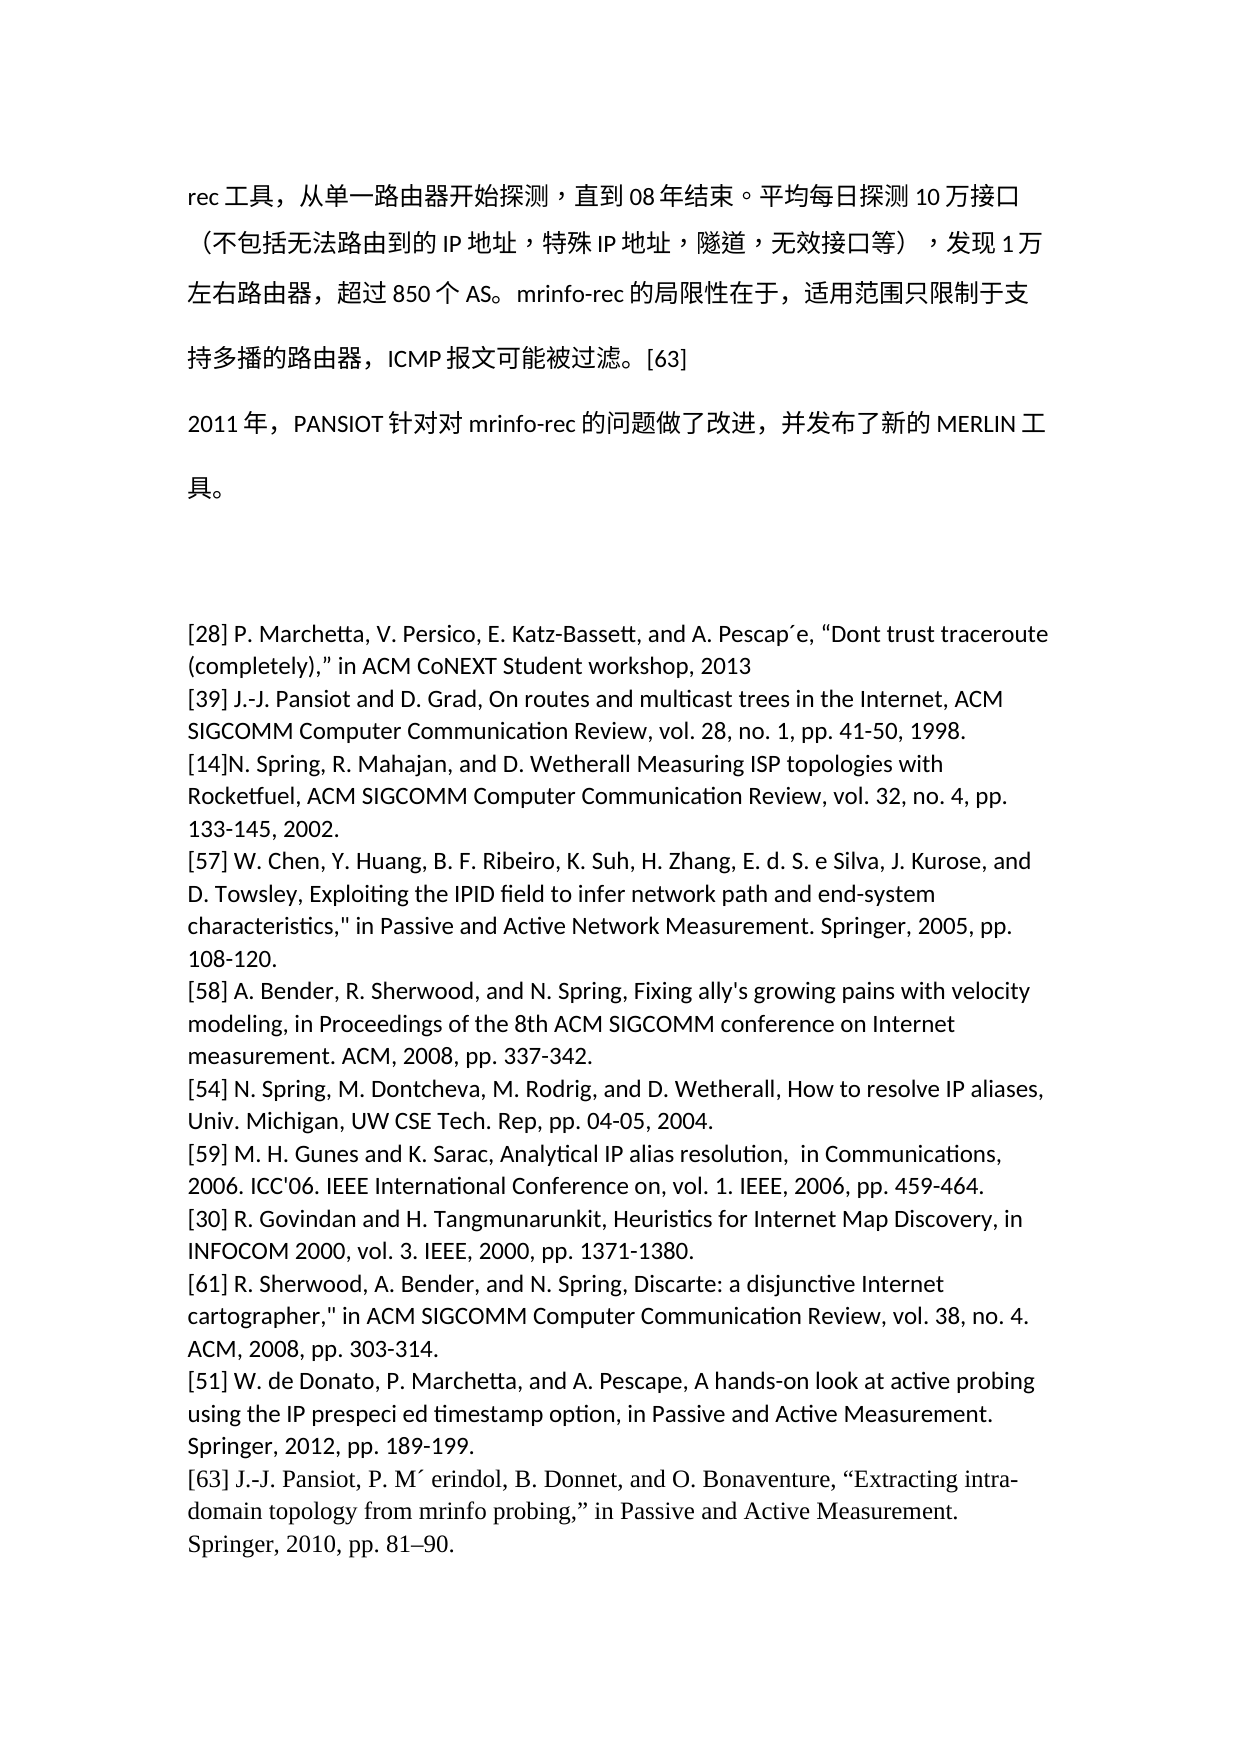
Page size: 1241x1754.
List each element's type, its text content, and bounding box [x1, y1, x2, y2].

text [187, 162, 1053, 389]
text [51] W. de Donato, P. Marchetta, and A. Pescape, A hands-on look at active probing using the IP prespeci ed timestamp option, in Passive and Active Measurement. Springer, 2012, pp. 189-199. [187, 1364, 1053, 1462]
text [58] A. Bender, R. Sherwood, and N. Spring, Fixing ally's growing pains with velocity modeling, in Proceedings of the 8th ACM SIGCOMM conference on Internet measurement. ACM, 2008, pp. 337-342. [187, 974, 1053, 1072]
text [14]N. Spring, R. Mahajan, and D. Wetherall Measuring ISP topologies with Rocketfuel, ACM SIGCOMM Computer Communication Review, vol. 32, no. 4, pp. 133-145, 2002. [187, 747, 1053, 844]
text 2011年，PANSIOT针对对mrinfo-rec的问题做了改进，并发布了新的MERLIN工具。 [187, 389, 1053, 519]
text [57] W. Chen, Y. Huang, B. F. Ribeiro, K. Suh, H. Zhang, E. d. S. e Silva, J. Kurose, and D. Towsley, Exploiting the IPID field to infer network path and end-system characteristics," in Passive and Active Network Measurement. Springer, 2005, pp. 108-120. [187, 844, 1053, 974]
text [39] J.-J. Pansiot and D. Grad, On routes and multicast trees in the Internet, ACM SIGCOMM Computer Communication Review, vol. 28, no. 1, pp. 41-50, 1998. [187, 682, 1053, 747]
text [59] M. H. Gunes and K. Sarac, Analytical IP alias resolution, in Communications, 2006. ICC'06. IEEE International Conference on, vol. 1. IEEE, 2006, pp. 459-464. [187, 1137, 1053, 1202]
text [28] P. Marchetta, V. Persico, E. Katz-Bassett, and A. Pescap´e, “Dont trust traceroute (completely),” in ACM CoNEXT Student workshop, 2013 [187, 617, 1053, 682]
text [61] R. Sherwood, A. Bender, and N. Spring, Discarte: a disjunctive Internet cartographer," in ACM SIGCOMM Computer Communication Review, vol. 38, no. 4. ACM, 2008, pp. 303-314. [187, 1267, 1053, 1364]
text [54] N. Spring, M. Dontcheva, M. Rodrig, and D. Wetherall, How to resolve IP aliases, Univ. Michigan, UW CSE Tech. Rep, pp. 04-05, 2004. [187, 1072, 1053, 1137]
text [63] J.-J. Pansiot, P. M´ erindol, B. Donnet, and O. Bonaventure, “Extracting intra-domain topology from mrinfo probing,” in Passive and Active Measurement. Springer, 2010, pp. 81–90. [187, 1462, 1053, 1559]
text [30] R. Govindan and H. Tangmunarunkit, Heuristics for Internet Map Discovery, in INFOCOM 2000, vol. 3. IEEE, 2000, pp. 1371-1380. [187, 1202, 1053, 1267]
